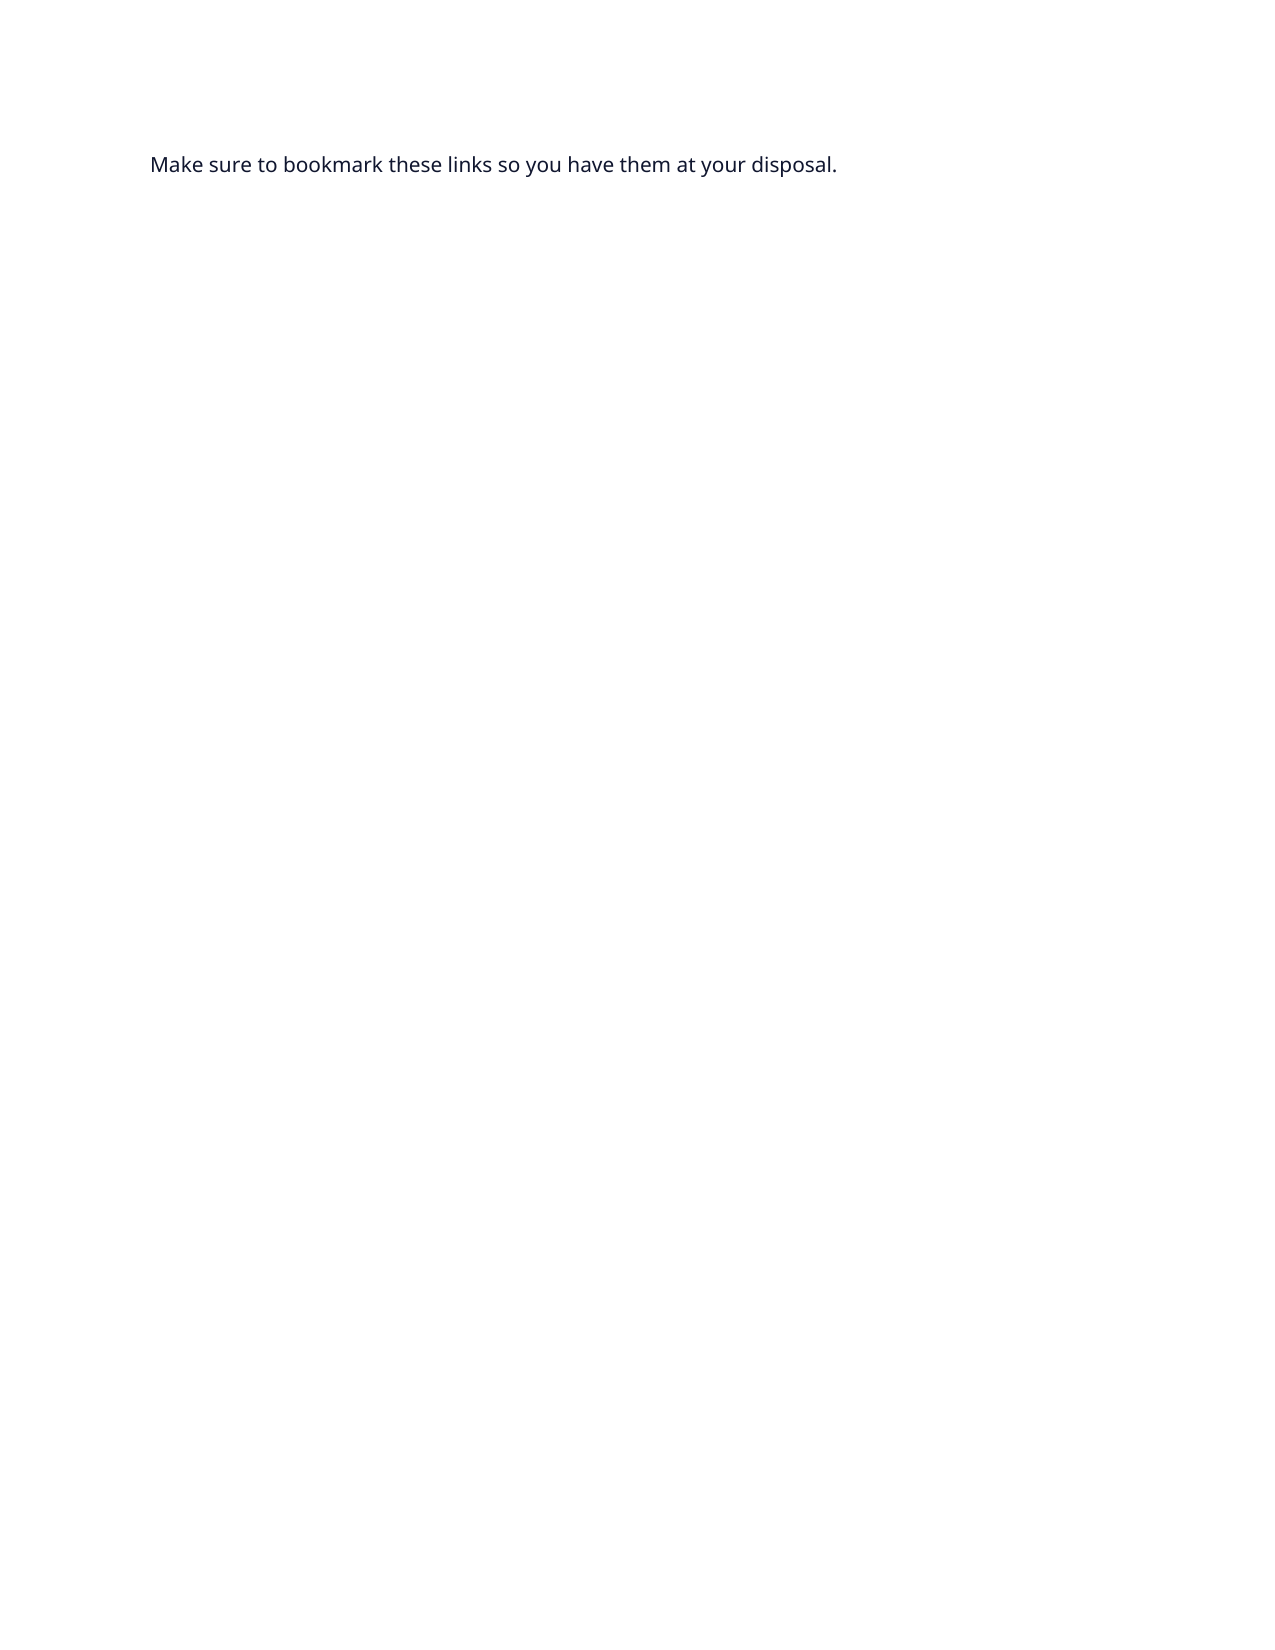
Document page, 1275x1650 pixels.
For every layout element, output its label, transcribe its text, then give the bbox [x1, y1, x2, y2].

text Make sure to bookmark these links so you have them at your disposal. [150, 150, 1125, 178]
